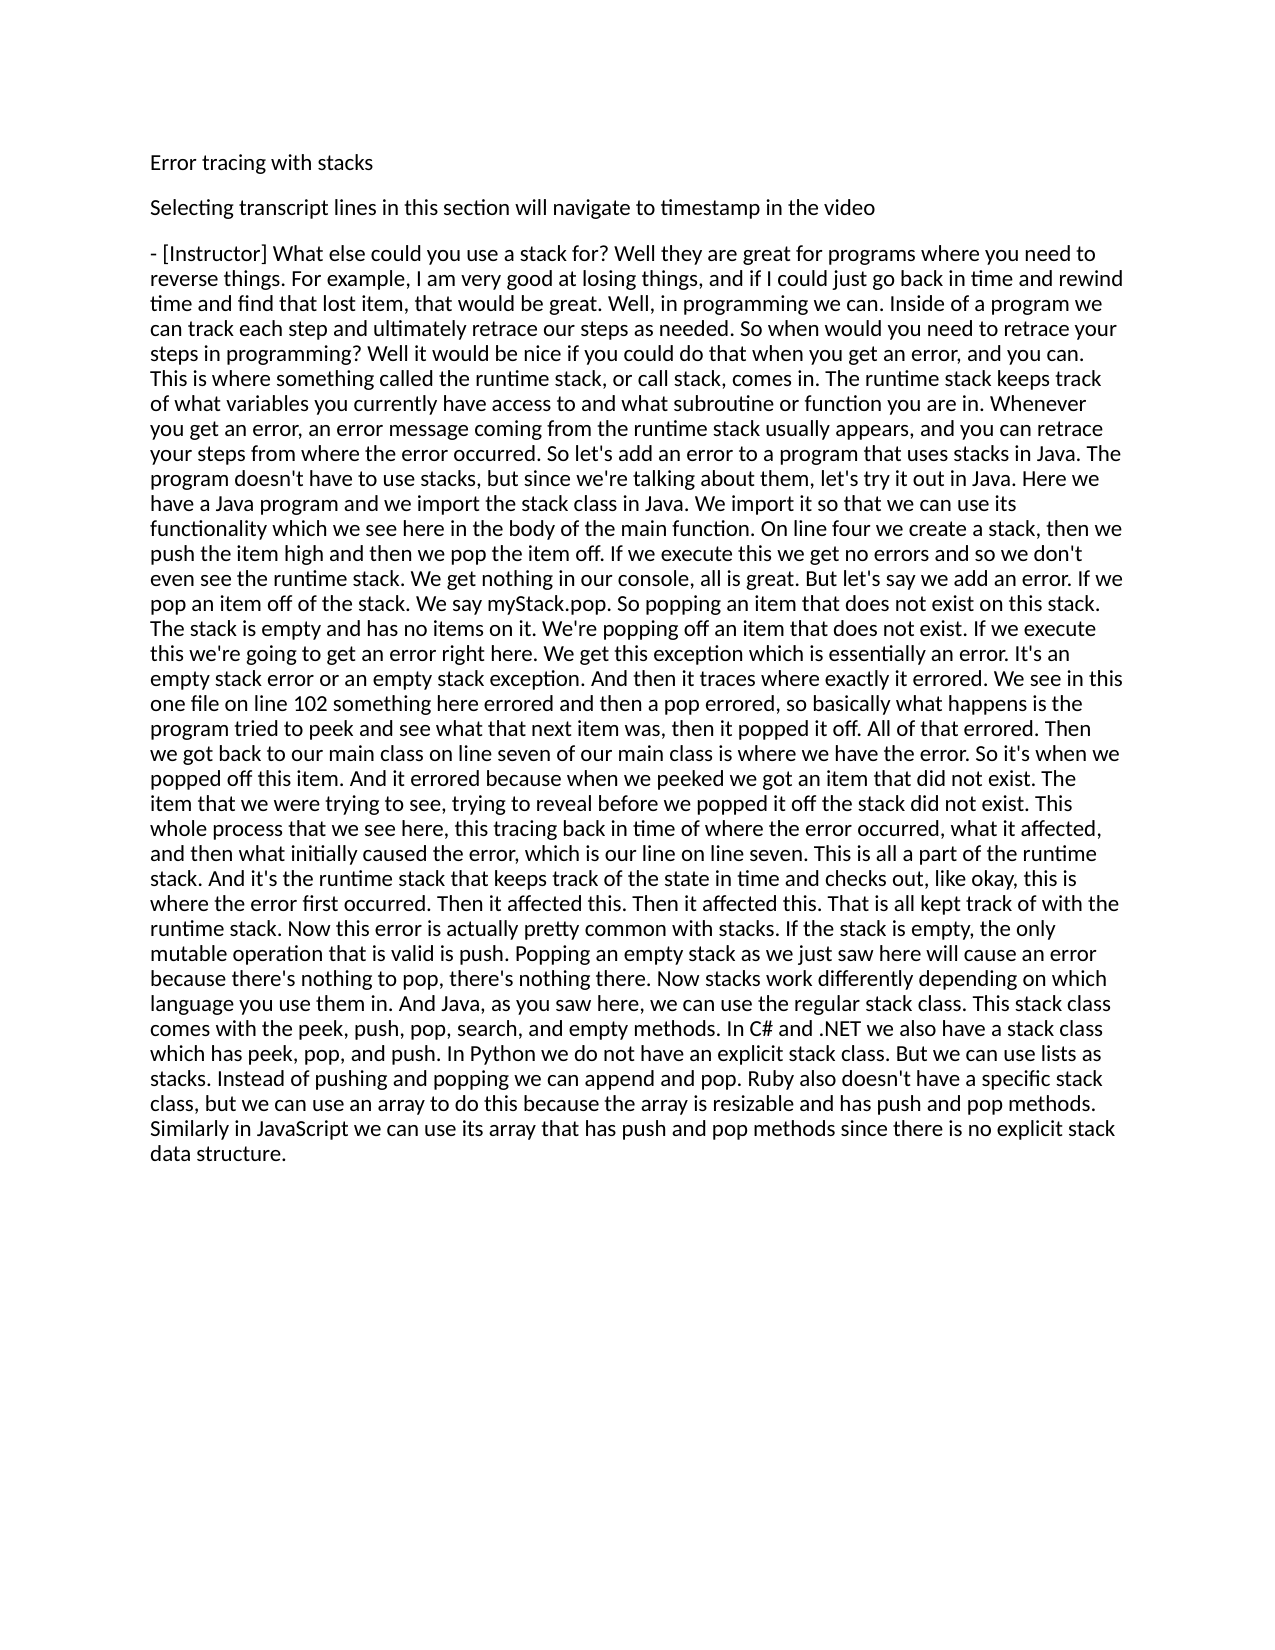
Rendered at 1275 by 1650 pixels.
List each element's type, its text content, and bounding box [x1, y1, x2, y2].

text Selecting transcript lines in this section will navigate to timestamp in the video [150, 196, 1125, 221]
text Error tracing with stacks [150, 150, 1125, 175]
text - [Instructor] What else could you use a stack for? Well they are great for programs where you need to reverse things. For example, I am very good at losing things, and if I could just go back in time and rewind time and find that lost item, that would be great. Well, in programming we can. Inside of a program we can track each step and ultimately retrace our steps as needed. So when would you need to retrace your steps in programming? Well it would be nice if you could do that when you get an error, and you can. This is where something called the runtime stack, or call stack, comes in. The runtime stack keeps track of what variables you currently have access to and what subroutine or function you are in. Whenever you get an error, an error message coming from the runtime stack usually appears, and you can retrace your steps from where the error occurred. So let's add an error to a program that uses stacks in Java. The program doesn't have to use stacks, but since we're talking about them, let's try it out in Java. Here we have a Java program and we import the stack class in Java. We import it so that we can use its functionality which we see here in the body of the main function. On line four we create a stack, then we push the item high and then we pop the item off. If we execute this we get no errors and so we don't even see the runtime stack. We get nothing in our console, all is great. But let's say we add an error. If we pop an item off of the stack. We say myStack.pop. So popping an item that does not exist on this stack. The stack is empty and has no items on it. We're popping off an item that does not exist. If we execute this we're going to get an error right here. We get this exception which is essentially an error. It's an empty stack error or an empty stack exception. And then it traces where exactly it errored. We see in this one file on line 102 something here errored and then a pop errored, so basically what happens is the program tried to peek and see what that next item was, then it popped it off. All of that errored. Then we got back to our main class on line seven of our main class is where we have the error. So it's when we popped off this item. And it errored because when we peeked we got an item that did not exist. The item that we were trying to see, trying to reveal before we popped it off the stack did not exist. This whole process that we see here, this tracing back in time of where the error occurred, what it affected, and then what initially caused the error, which is our line on line seven. This is all a part of the runtime stack. And it's the runtime stack that keeps track of the state in time and checks out, like okay, this is where the error first occurred. Then it affected this. Then it affected this. That is all kept track of with the runtime stack. Now this error is actually pretty common with stacks. If the stack is empty, the only mutable operation that is valid is push. Popping an empty stack as we just saw here will cause an error because there's nothing to pop, there's nothing there. Now stacks work differently depending on which language you use them in. And Java, as you saw here, we can use the regular stack class. This stack class comes with the peek, push, pop, search, and empty methods. In C# and .NET we also have a stack class which has peek, pop, and push. In Python we do not have an explicit stack class. But we can use lists as stacks. Instead of pushing and popping we can append and pop. Ruby also doesn't have a specific stack class, but we can use an array to do this because the array is resizable and has push and pop methods. Similarly in JavaScript we can use its array that has push and pop methods since there is no explicit stack data structure. [150, 242, 1125, 1167]
